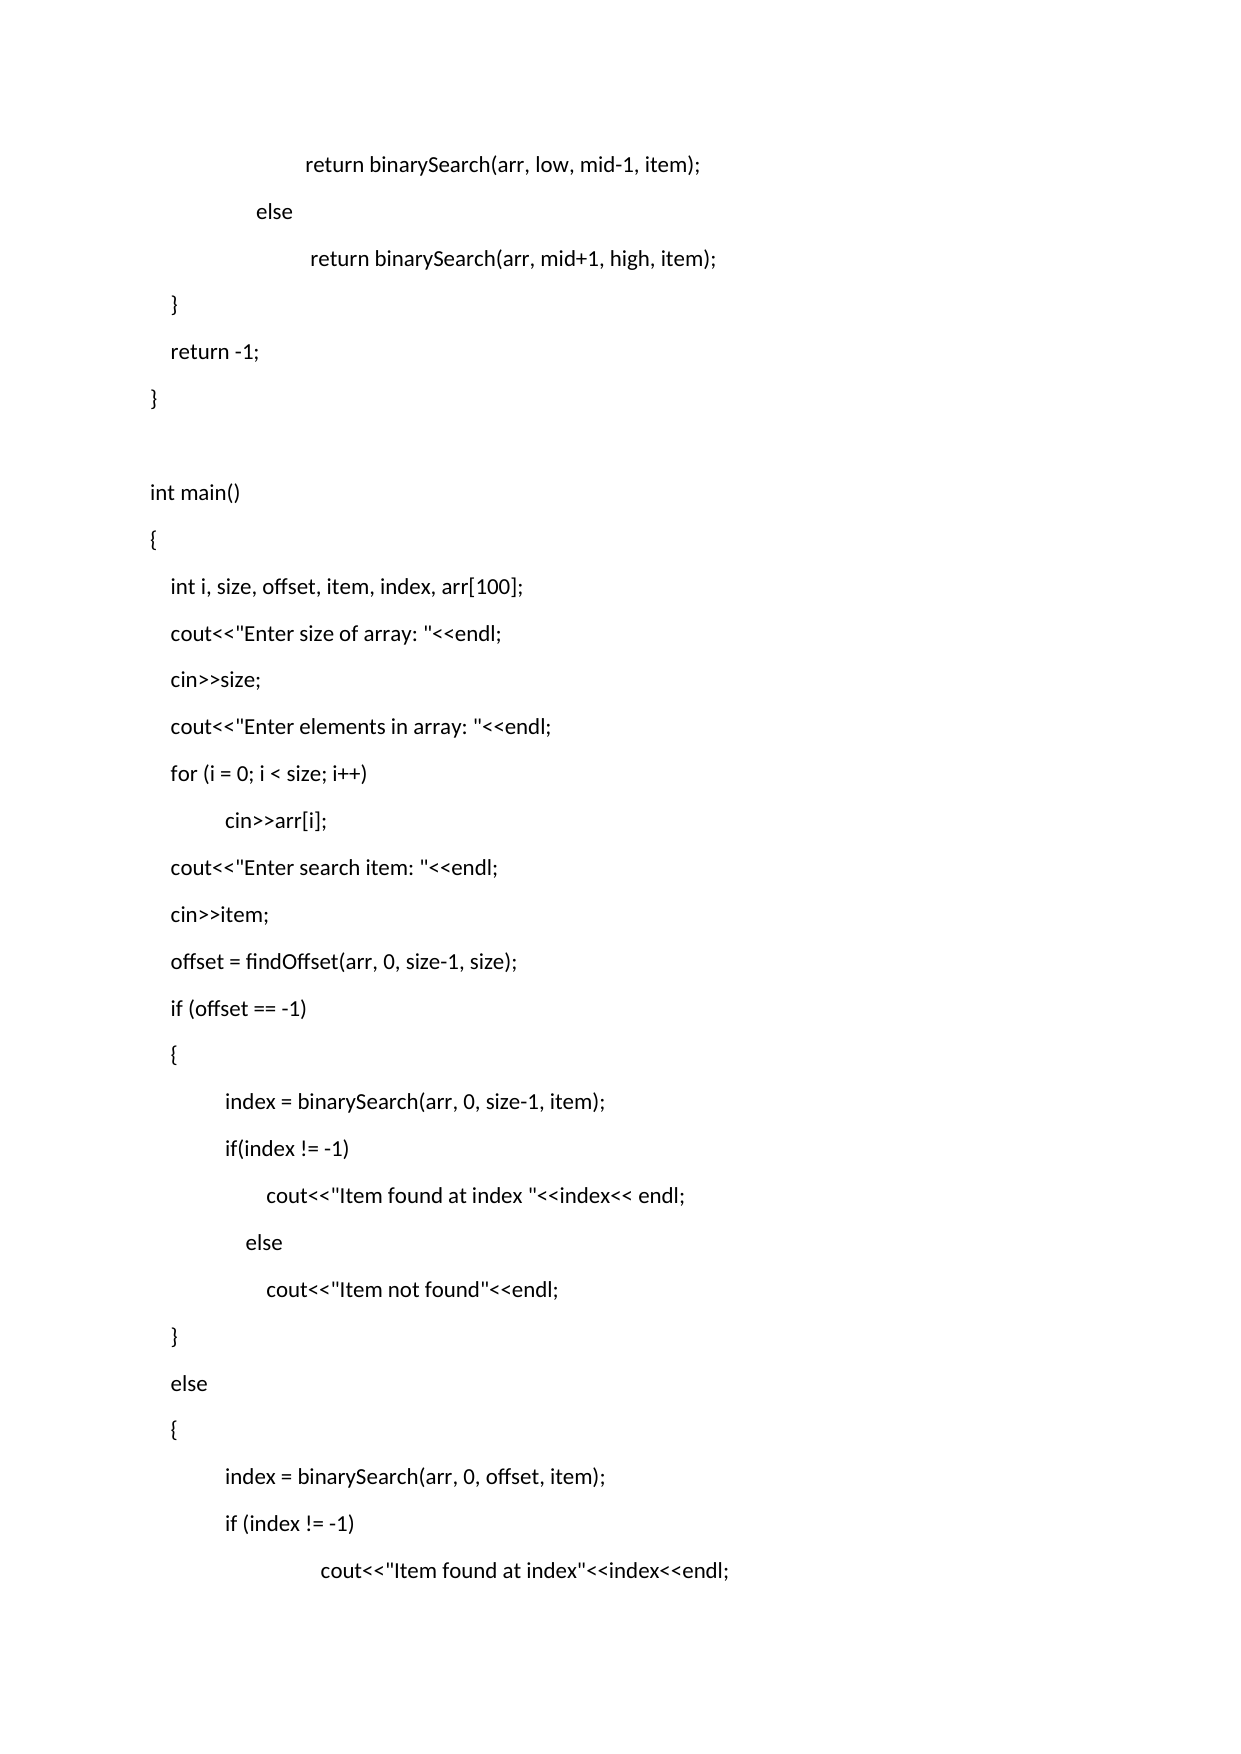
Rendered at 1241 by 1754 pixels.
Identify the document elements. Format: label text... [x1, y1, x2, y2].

text } [150, 384, 1090, 412]
text cout<<"Enter elements in array: "<<endl; [150, 712, 1090, 741]
text index = binarySearch(arr, 0, size-1, item); [150, 1087, 1090, 1116]
text else [150, 1228, 1090, 1256]
text return binarySearch(arr, low, mid-1, item); [150, 150, 1090, 178]
text { [150, 1041, 1090, 1069]
text cout<<"Item not found"<<endl; [150, 1275, 1090, 1303]
text int main() [150, 478, 1090, 506]
text index = binarySearch(arr, 0, offset, item); [150, 1462, 1090, 1491]
text else [150, 197, 1090, 225]
text { [150, 525, 1090, 553]
text } [150, 1322, 1090, 1350]
text cout<<"Enter size of array: "<<endl; [150, 619, 1090, 647]
text return binarySearch(arr, mid+1, high, item); [150, 244, 1090, 272]
text if (index != -1) [150, 1509, 1090, 1537]
text { [150, 1416, 1090, 1444]
text cin>>arr[i]; [150, 806, 1090, 834]
text else [150, 1369, 1090, 1397]
text cout<<"Item found at index"<<index<<endl; [150, 1556, 1090, 1584]
text if (offset == -1) [150, 994, 1090, 1022]
text } [150, 291, 1090, 319]
text cout<<"Item found at index "<<index<< endl; [150, 1181, 1090, 1209]
text if(index != -1) [150, 1134, 1090, 1162]
text for (i = 0; i < size; i++) [150, 759, 1090, 787]
text cin>>size; [150, 666, 1090, 694]
text cout<<"Enter search item: "<<endl; [150, 853, 1090, 881]
text offset = findOffset(arr, 0, size-1, size); [150, 947, 1090, 975]
text return -1; [150, 337, 1090, 366]
text cin>>item; [150, 900, 1090, 928]
text int i, size, offset, item, index, arr[100]; [150, 572, 1090, 600]
